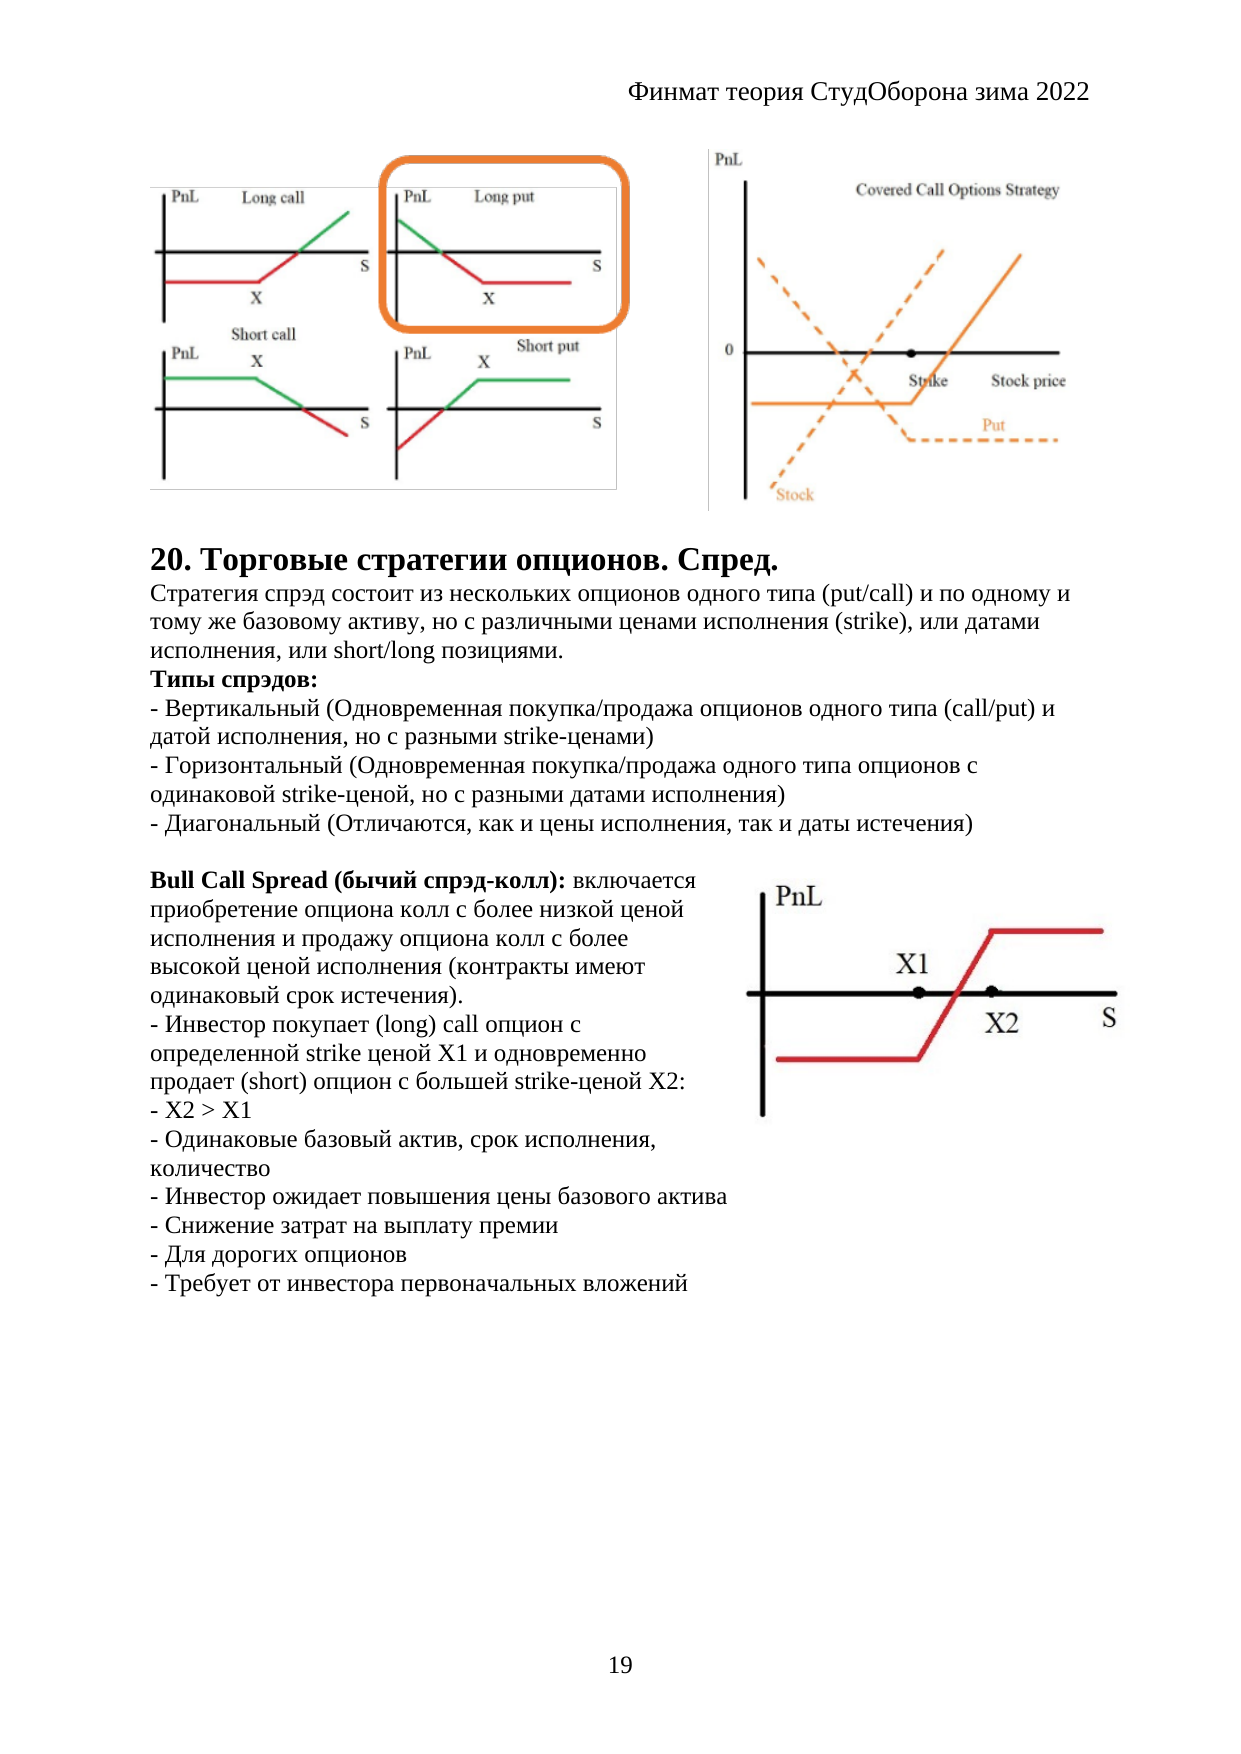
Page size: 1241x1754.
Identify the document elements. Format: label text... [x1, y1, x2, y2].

text - Инвестор покупает (long) call опцион с определенной strike ценой X1 и одновременно продает (short) опцион с большей strike-ценой X2: [150, 1009, 737, 1095]
text - Вертикальный (Одновременная покупка/продажа опционов одного типа (call/put) и датой исполнения, но с разными strike-ценами) [150, 693, 1090, 750]
text - Для дорогих опционов [150, 1239, 1090, 1268]
picture [737, 878, 1132, 1127]
text - X2 > X1 [150, 1095, 737, 1124]
text - Требует от инвестора первоначальных вложений [150, 1268, 1090, 1296]
picture [150, 149, 1091, 511]
text Bull Call Spread (бычий спрэд-колл): включается приобретение опциона колл с более низкой ценой исполнения и продажу опциона колл с более высокой ценой исполнения (контракты имеют одинаковый срок истечения). [150, 865, 1090, 1009]
text - Горизонтальный (Одновременная покупка/продажа одного типа опционов с одинаковой strike-ценой, но с разными датами исполнения) [150, 750, 1090, 808]
text Стратегия спрэд состоит из нескольких опционов одного типа (put/call) и по одному и тому же базовому активу, но с различными ценами исполнения (strike), или датами исполнения, или short/long позициями. [150, 578, 1090, 664]
text Типы спрэдов: [150, 664, 1090, 693]
text - Одинаковые базовый актив, срок исполнения, количество [150, 1124, 1090, 1181]
subtitle 20. Торговые стратегии опционов. Спред. [150, 539, 1090, 578]
text - Инвестор ожидает повышения цены базового актива [150, 1181, 1090, 1210]
text - Диагональный (Отличаются, как и цены исполнения, так и даты истечения) [150, 808, 1090, 836]
text - Снижение затрат на выплату премии [150, 1210, 1090, 1239]
